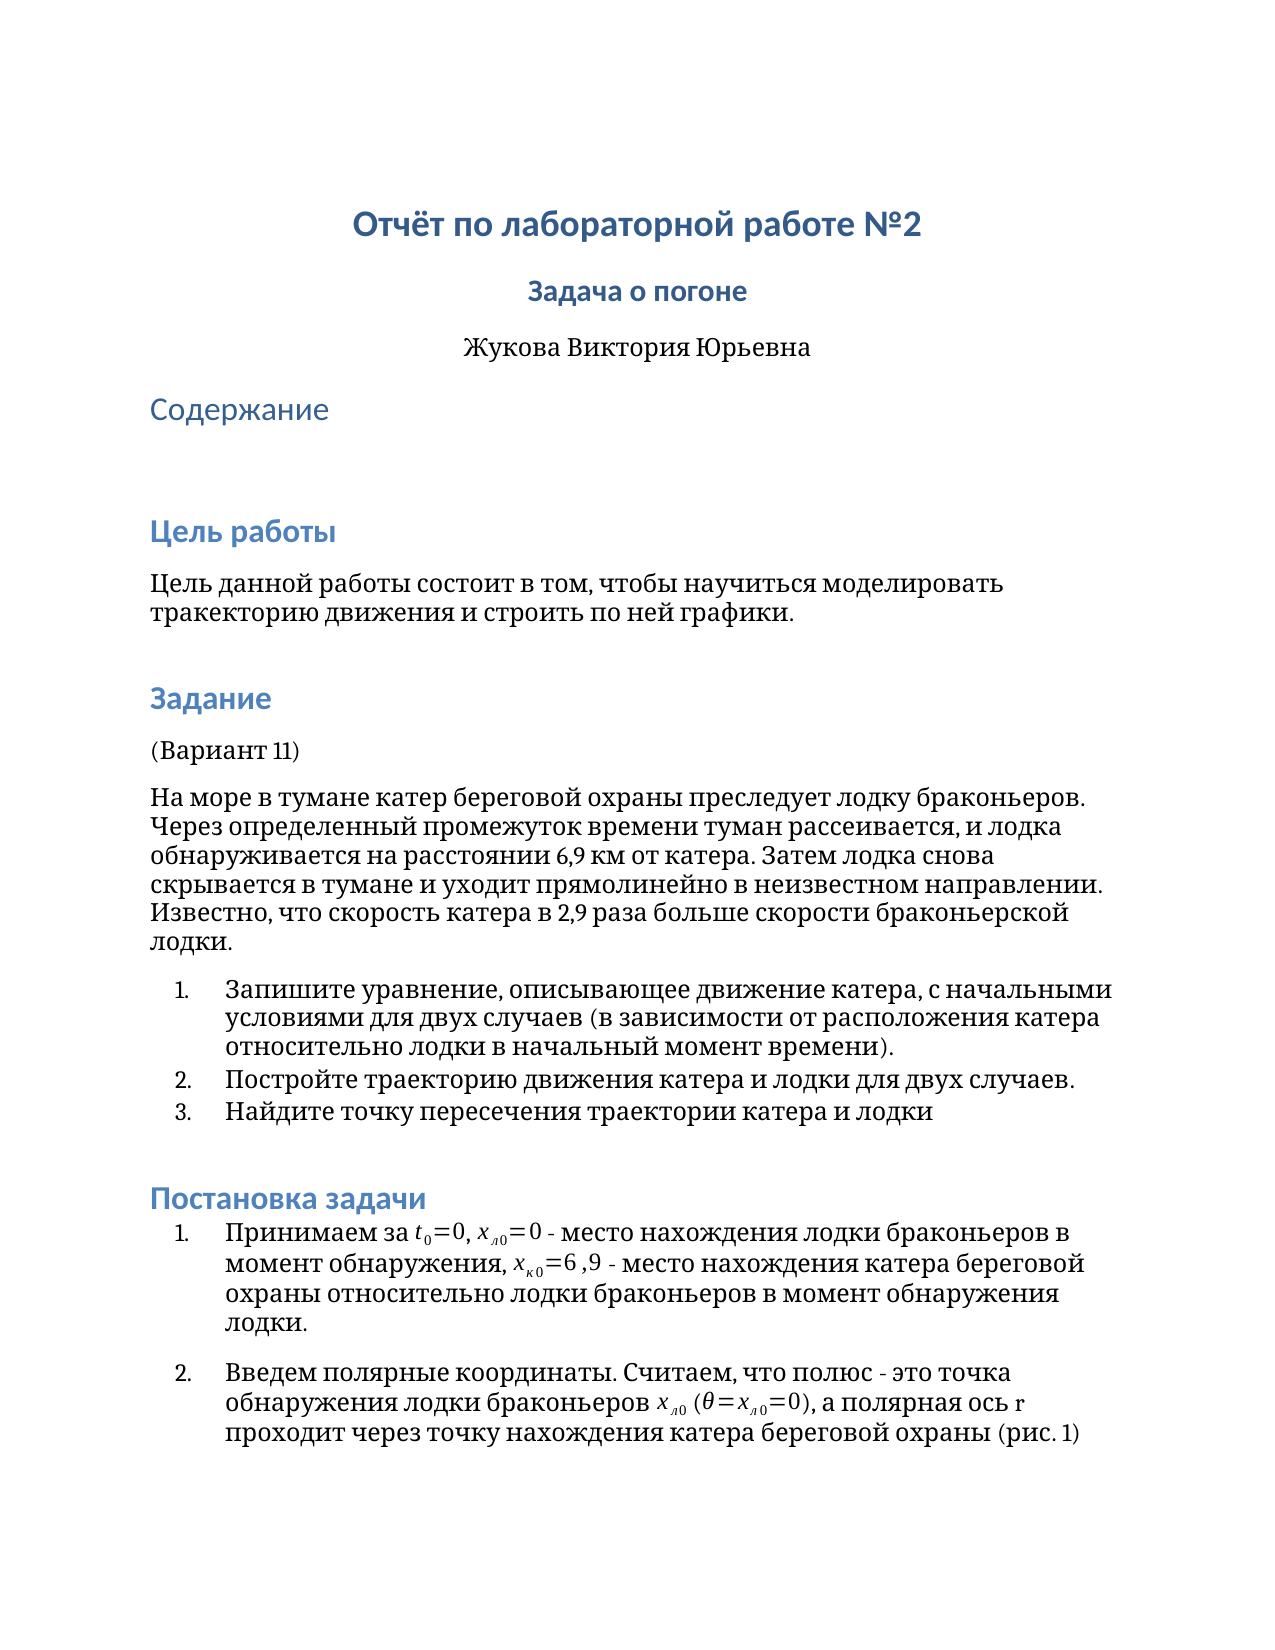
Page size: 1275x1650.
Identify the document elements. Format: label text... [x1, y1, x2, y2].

text Жукова Виктория Юрьевна [150, 334, 1125, 363]
subtitle Задание [150, 677, 1125, 718]
subtitle Задача о погоне [150, 271, 1125, 309]
text (Вариант 11) [150, 737, 1125, 766]
text Цель данной работы состоит в том, чтобы научиться моделировать тракекторию движения и строить по ней графики. [150, 570, 1125, 627]
title Отчёт по лабораторной работе №2 [150, 200, 1125, 246]
subtitle Постановка задачи [150, 1177, 1125, 1218]
subtitle Цель работы [150, 510, 1125, 551]
list Запишите уравнение, описывающее движение катера, с начальными условиями для двух случаев (в зависимости от расположения катера относительно лодки в начальный момент времени). [175, 976, 1125, 1062]
text На море в тумане катер береговой охраны преследует лодку браконьеров. Через определенный промежуток времени туман рассеивается, и лодка обнаруживается на расстоянии 6,9 км от катера. Затем лодка снова скрывается в тумане и уходит прямолинейно в неизвестном направлении. Известно, что скорость катера в 2,9 раза больше скорости браконьерской лодки. [150, 784, 1125, 957]
list Постройте траекторию движения катера и лодки для двух случаев. [175, 1066, 1125, 1094]
list Найдите точку пересечения траектории катера и лодки [175, 1098, 1125, 1127]
list Принимаем за , - место нахождения лодки браконьеров в момент обнаружения, - место нахождения катера береговой охраны относительно лодки браконьеров в момент обнаружения лодки. [175, 1218, 1125, 1338]
